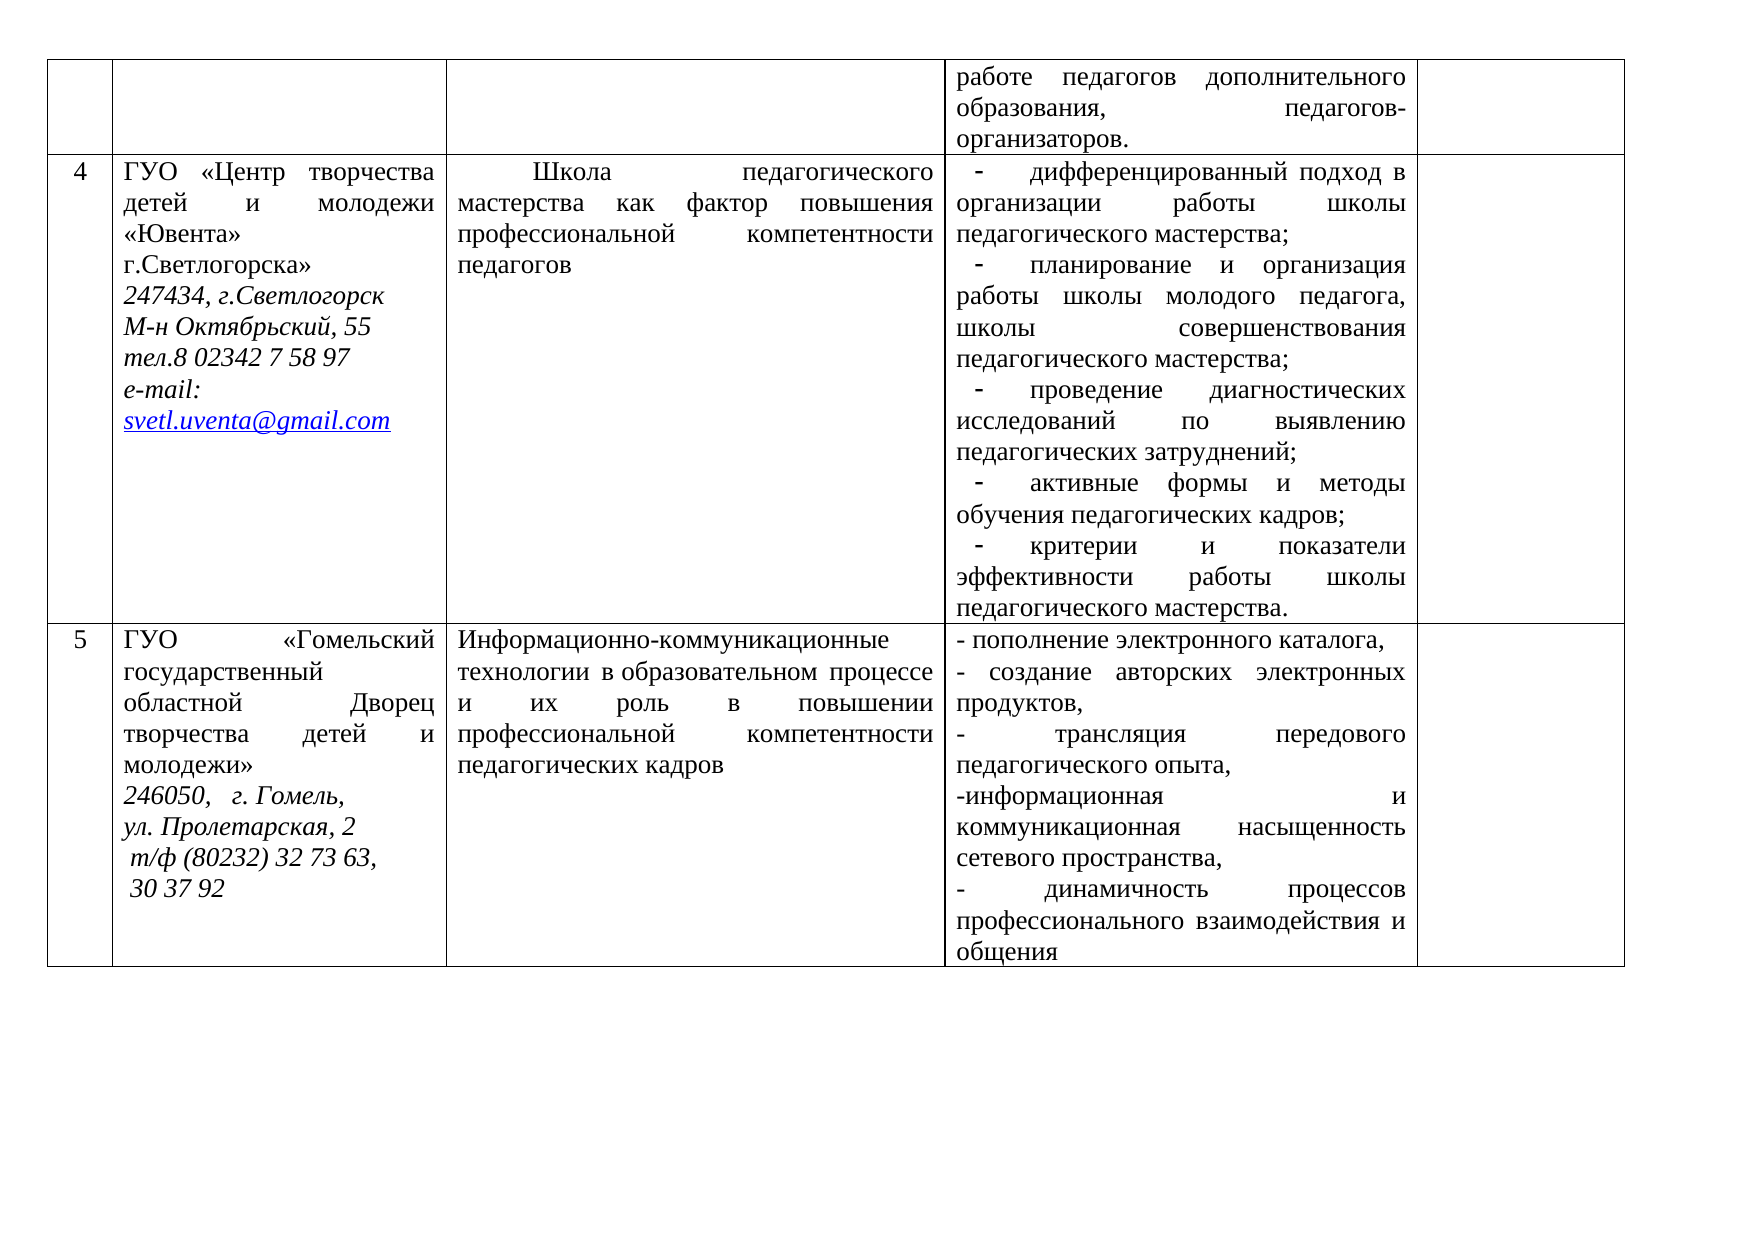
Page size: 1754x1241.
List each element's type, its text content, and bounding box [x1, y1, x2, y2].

table_cell дифференцированный подход в организации работы школы педагогического мастерства; планирование и организация работы школы молодого педагога, школы совершенствования педагогического мастерства; проведение диагностических исследований по выявлению педагогических затруднений; активные формы и методы обучения педагогических кадров; критерии и показатели эффективности работы школы педагогического мастерства. [946, 155, 1417, 622]
table_cell 4 [48, 155, 112, 622]
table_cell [113, 60, 446, 154]
table_cell ГУО «Центр творчества детей и молодежи «Ювента» г.Светлогорска» 247434, г.Светлогорск М-н Октябрьский, 55 тел.8 02342 7 58 97 e-mail: svetl.uventa@gmail.com [113, 155, 446, 622]
table_cell [1418, 624, 1624, 966]
table_cell [1418, 60, 1624, 154]
table_cell [1418, 155, 1624, 622]
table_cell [946, 60, 1417, 154]
table_cell - пополнение электронного каталога, - создание авторских электронных продуктов, - трансляция передового педагогического опыта, -информационная и коммуникационная насыщенность сетевого пространства, - динамичность процессов профессионального взаимодействия и общения [946, 624, 1417, 966]
table_cell 3 [48, 60, 112, 154]
table_cell Информационно-коммуникационные технологии в образовательном процессе и их роль в повышении профессиональной компетентности педагогических кадров [447, 624, 944, 966]
table_cell 5 [48, 624, 112, 966]
table_cell Школа педагогического мастерства как фактор повышения профессиональной компетентности педагогов [447, 155, 944, 622]
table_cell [447, 60, 944, 154]
table_cell ГУО «Гомельский государственный областной Дворец творчества детей и молодежи» 246050, г. Гомель, ул. Пролетарская, 2 т/ф (80232) 32 73 63, 30 37 92 [113, 624, 446, 966]
